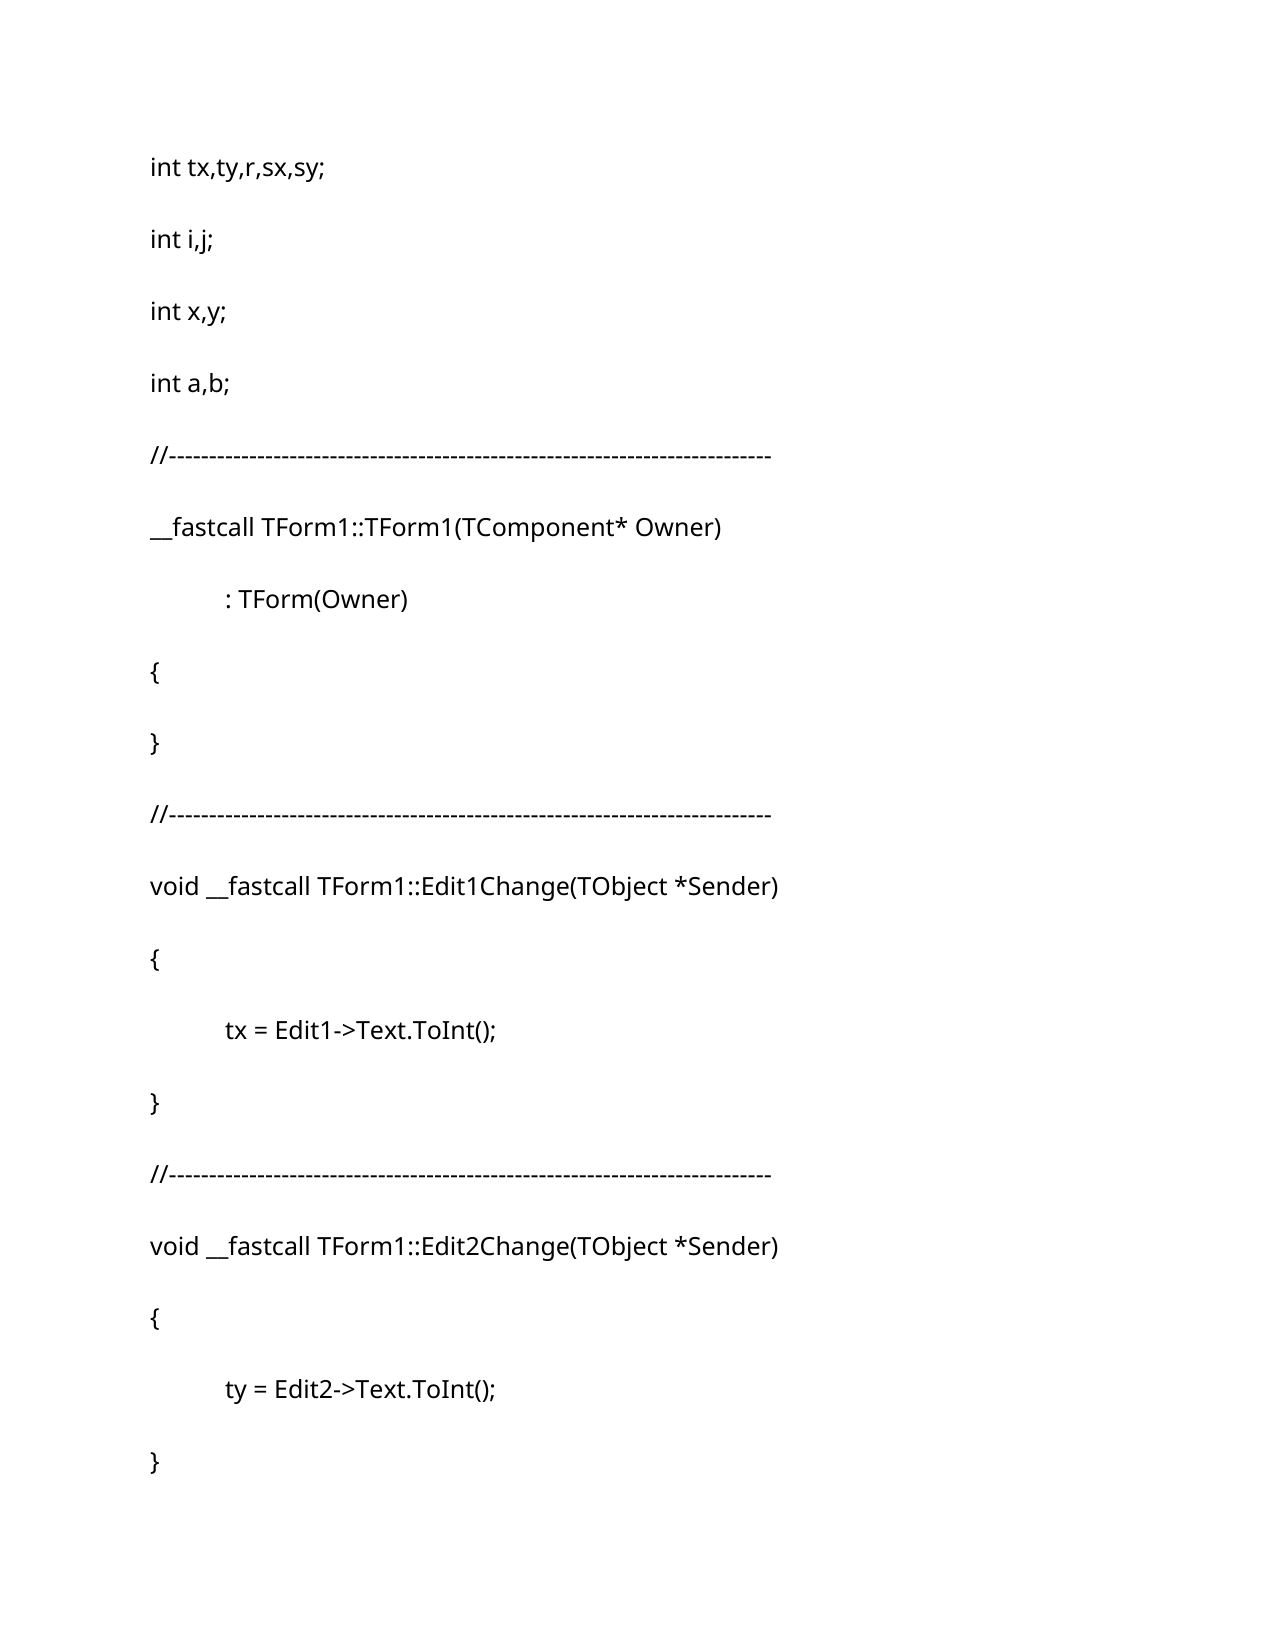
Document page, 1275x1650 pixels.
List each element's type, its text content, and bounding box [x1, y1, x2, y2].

text int a,b; [150, 366, 1125, 400]
text __fastcall TForm1::TForm1(TComponent* Owner) [150, 509, 1125, 543]
text { [150, 941, 1125, 975]
text ty = Edit2->Text.ToInt(); [150, 1372, 1125, 1406]
text tx = Edit1->Text.ToInt(); [150, 1012, 1125, 1047]
text } [150, 725, 1125, 759]
text int tx,ty,r,sx,sy; [150, 150, 1125, 184]
text //--------------------------------------------------------------------------- [150, 797, 1125, 831]
text int i,j; [150, 222, 1125, 256]
text int x,y; [150, 294, 1125, 328]
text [150, 437, 1125, 472]
text void __fastcall TForm1::Edit2Change(TObject *Sender) [150, 1228, 1125, 1262]
text void __fastcall TForm1::Edit1Change(TObject *Sender) [150, 869, 1125, 903]
text } [150, 1444, 1125, 1478]
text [150, 1156, 1125, 1190]
text } [150, 1084, 1125, 1118]
text { [150, 653, 1125, 687]
text { [150, 1300, 1125, 1334]
text : TForm(Owner) [150, 581, 1125, 615]
